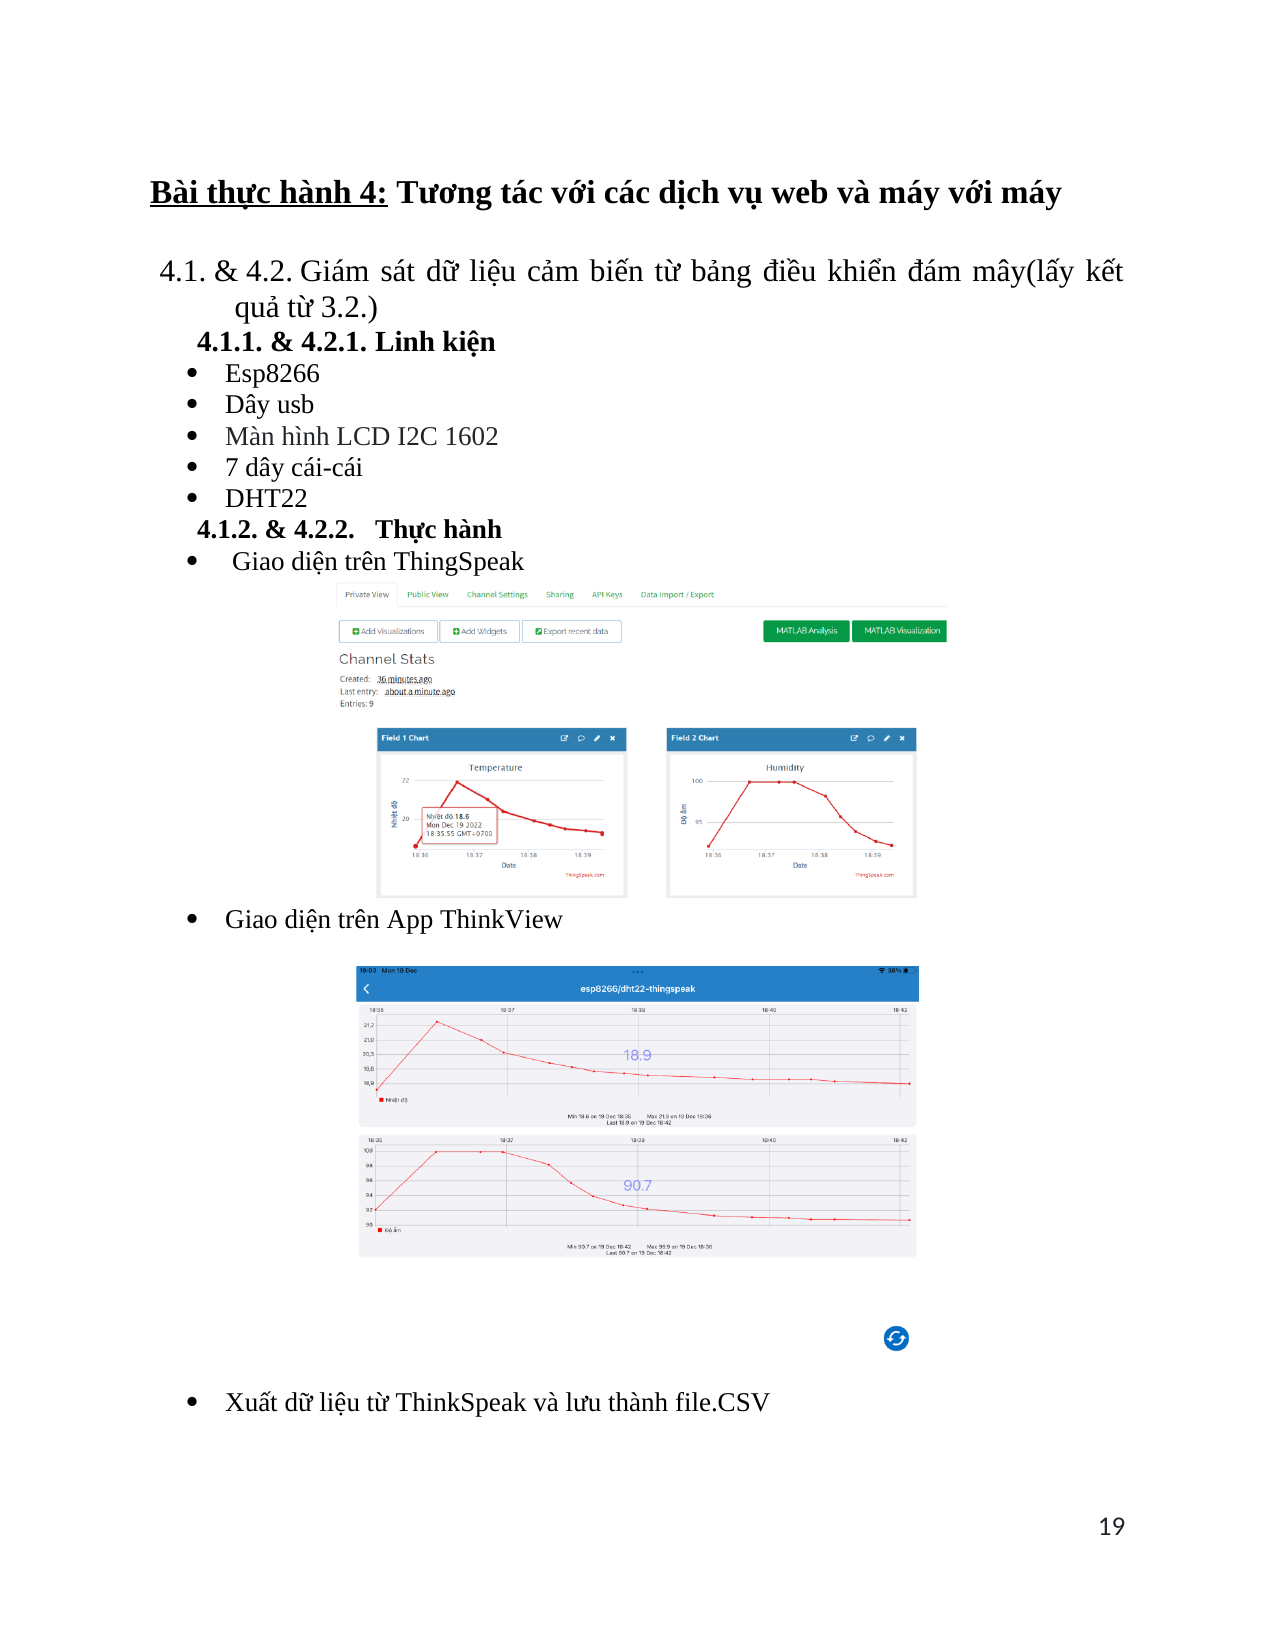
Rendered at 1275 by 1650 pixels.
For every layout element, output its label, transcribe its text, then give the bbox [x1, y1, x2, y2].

list 7 dây cái-cái [187, 451, 1125, 482]
list Linh kiện [197, 324, 1125, 357]
list Màn hình LCD I2C 1602 [187, 420, 1125, 451]
list Giao diện trên ThingSpeak [187, 545, 1125, 576]
list Giao diện trên App ThinkView [187, 903, 1125, 935]
list DHT22 [187, 482, 1125, 513]
subtitle Bài thực hành 4: Tương tác với các dịch vụ web và máy với máy [150, 172, 1125, 210]
list Thực hành [197, 513, 1125, 545]
picture [328, 576, 947, 904]
picture [356, 966, 919, 1387]
list Xuất dữ liệu từ ThinkSpeak và lưu thành file.CSV [187, 1387, 1125, 1418]
list Esp8266 [187, 357, 1125, 388]
list Dây usb [187, 388, 1125, 420]
list Giám sát dữ liệu cảm biến từ bảng điều khiển đám mây(lấy kết quả từ 3.2.) [159, 252, 1125, 324]
